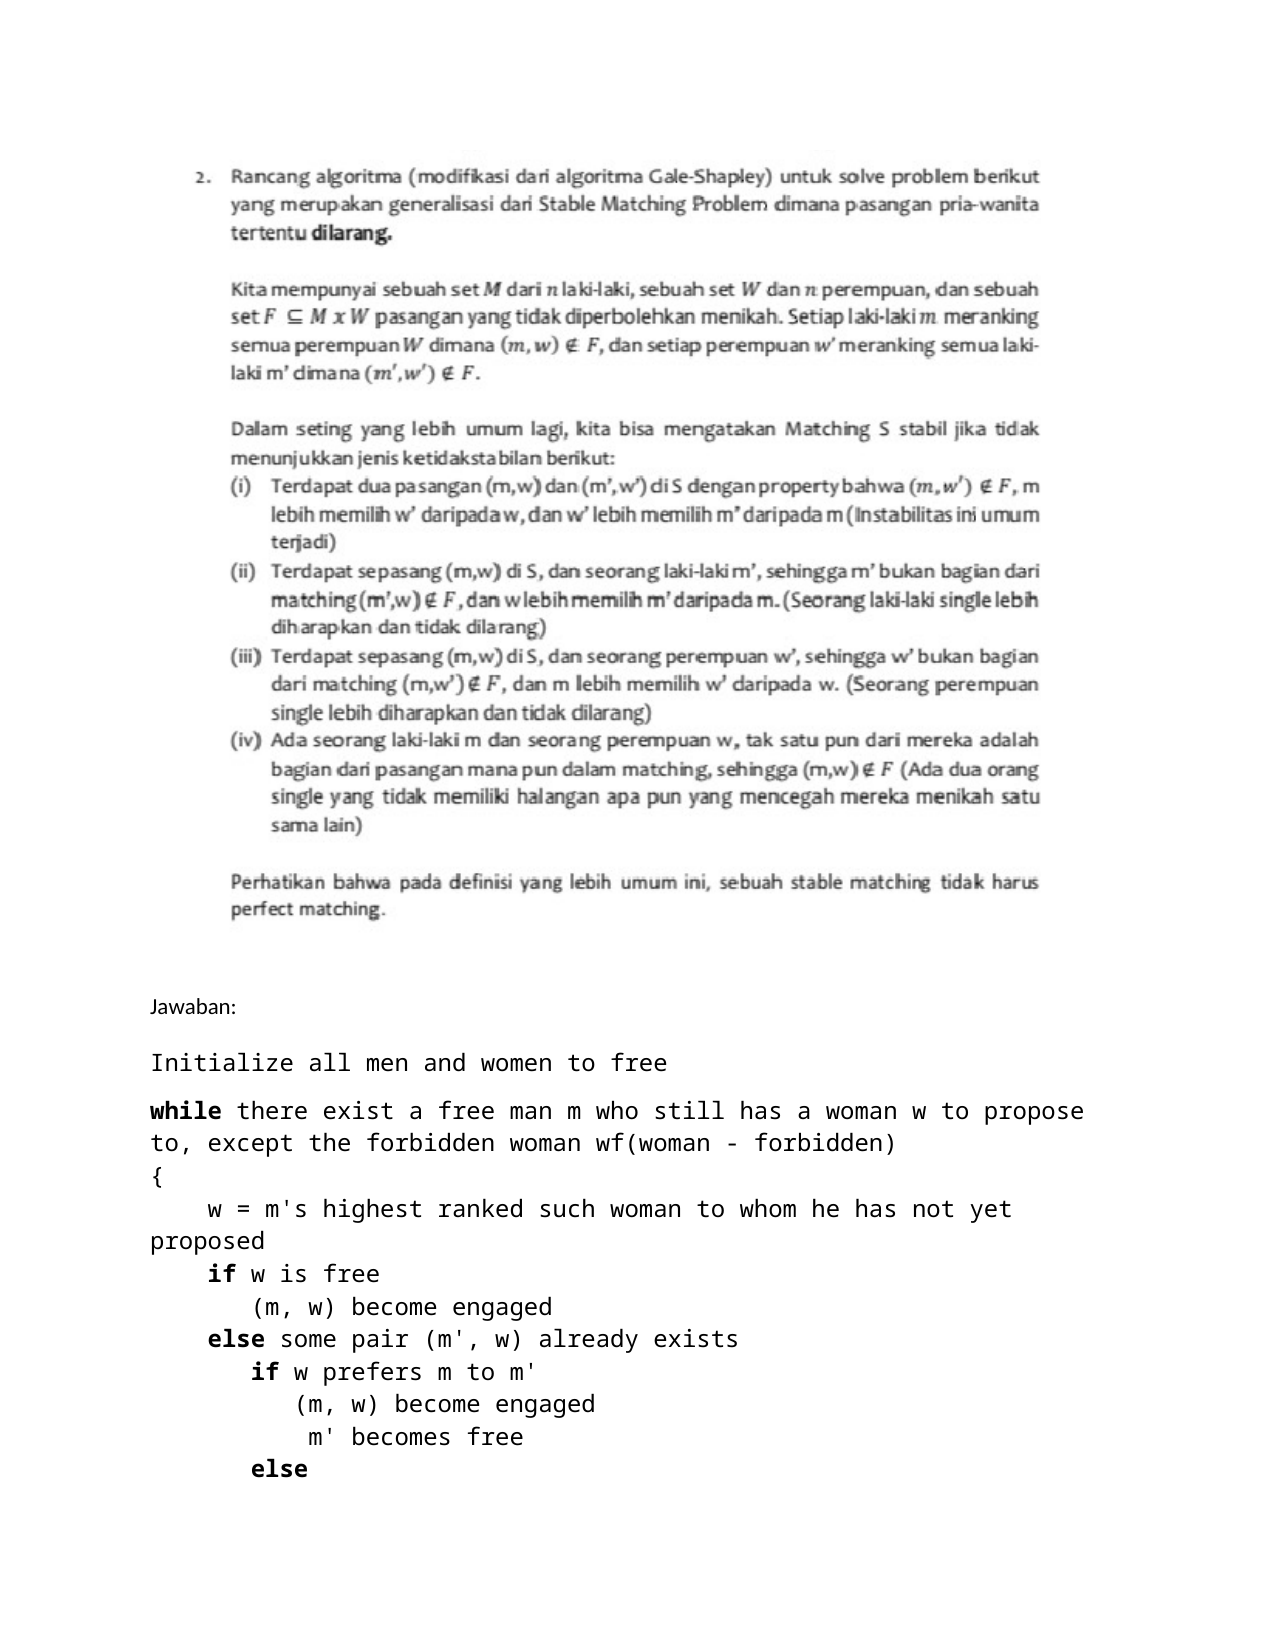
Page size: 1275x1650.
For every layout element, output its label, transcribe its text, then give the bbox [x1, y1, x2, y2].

text if w prefers m to m' [150, 1354, 1125, 1387]
picture [150, 150, 1125, 968]
text m' becomes free [150, 1420, 1125, 1452]
text else some pair (m', w) already exists [150, 1322, 1125, 1354]
text else [150, 1452, 1125, 1485]
text { [150, 1159, 1125, 1191]
text while there exist a free man m who still has a woman w to propose to, except the forbidden woman wf(woman - forbidden) [150, 1094, 1125, 1159]
text (m, w) become engaged [150, 1289, 1125, 1322]
text w = m's highest ranked such woman to whom he has not yet proposed [150, 1191, 1125, 1257]
text Jawaban: [150, 992, 1125, 1020]
text Initialize all men and women to free [150, 1045, 1125, 1078]
text (m, w) become engaged [150, 1387, 1125, 1420]
text if w is free [150, 1257, 1125, 1289]
